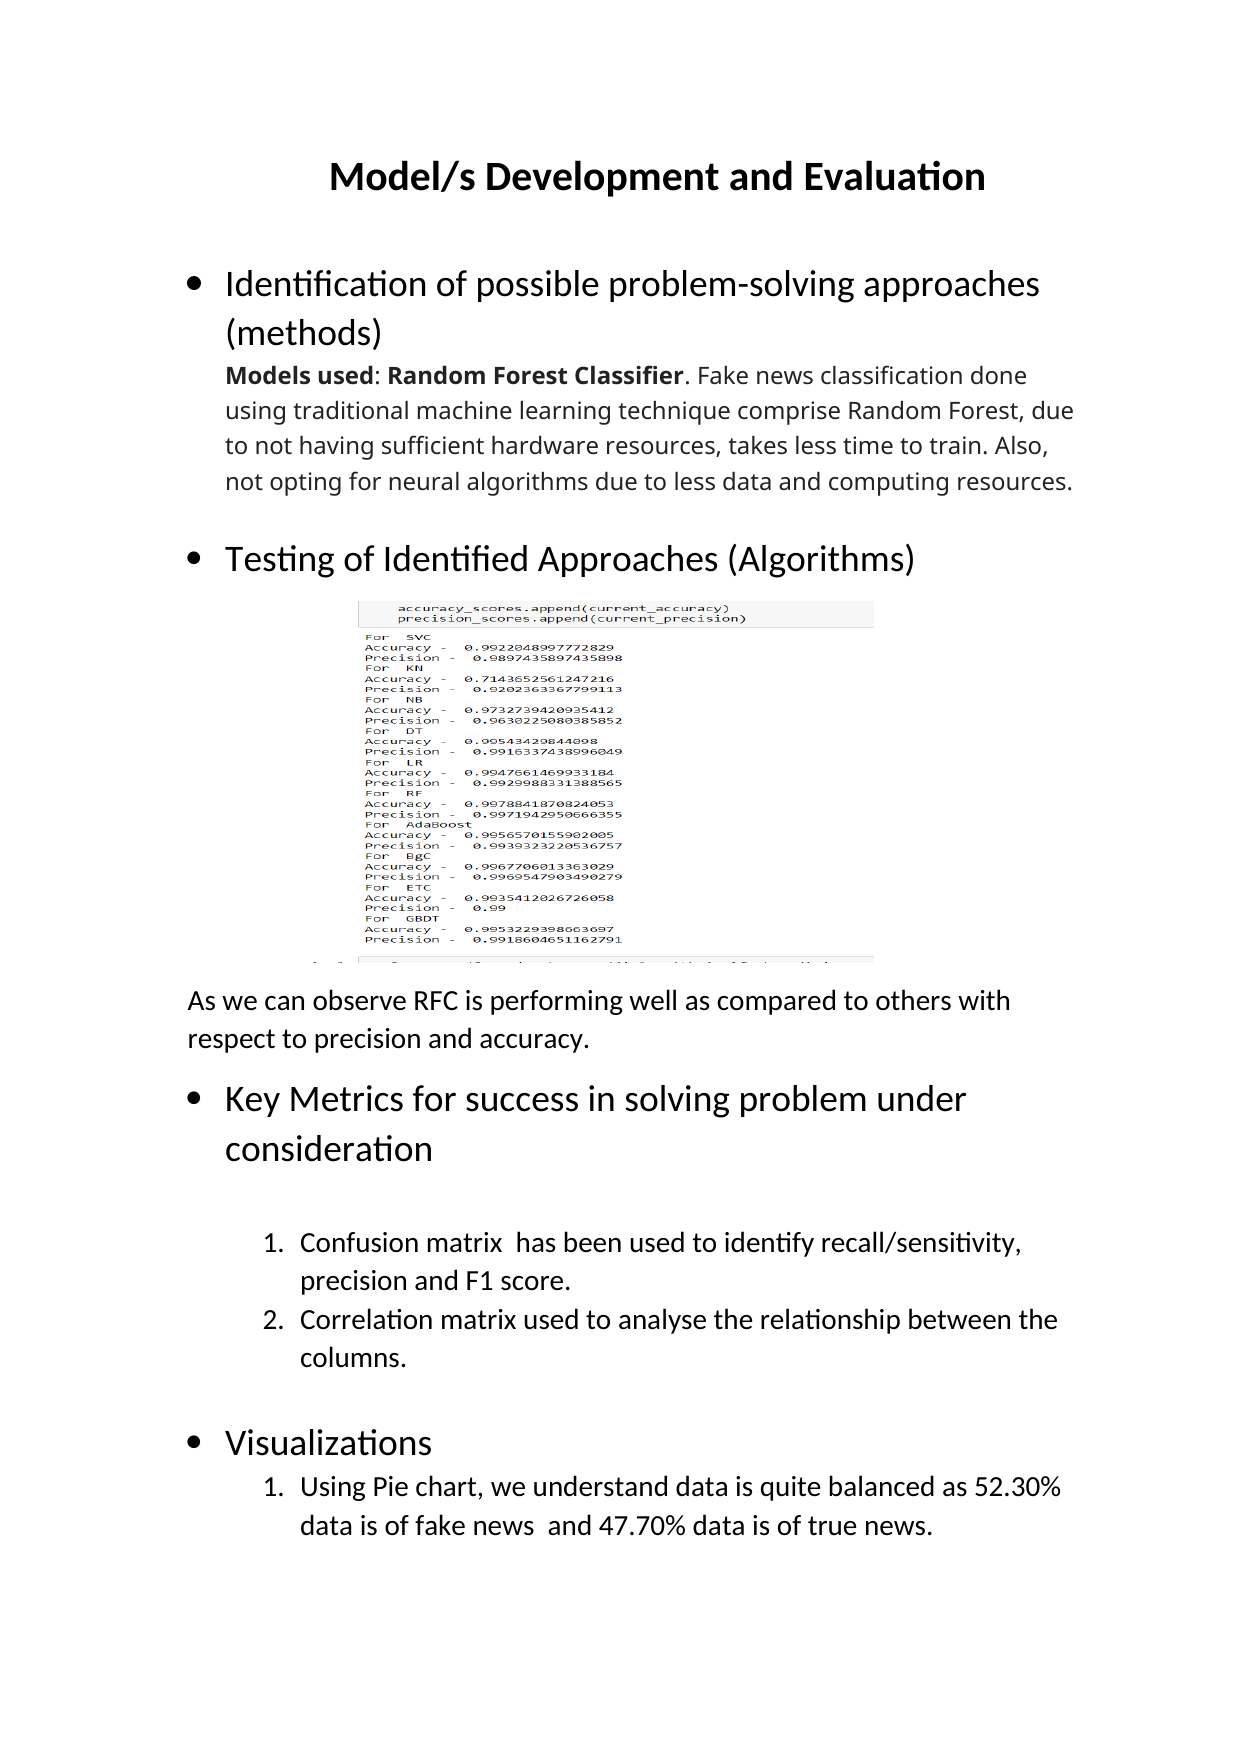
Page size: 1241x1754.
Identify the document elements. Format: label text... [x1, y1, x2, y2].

list Correlation matrix used to analyse the relationship between the columns. [262, 1301, 1090, 1375]
list Model/s Development and Evaluation [225, 150, 1090, 201]
list Testing of Identified Approaches (Algorithms) [187, 535, 1090, 581]
list Visualizations [187, 1419, 1090, 1464]
picture [225, 601, 874, 963]
list Key Metrics for success in solving problem under consideration [187, 1075, 1090, 1171]
list Using Pie chart, we understand data is quite balanced as 52.30% data is of fake news and 47.70% data is of true news. [262, 1468, 1090, 1542]
list Confusion matrix has been used to identify recall/sensitivity, precision and F1 score. [262, 1224, 1090, 1298]
text As we can observe RFC is performing well as compared to others with respect to precision and accuracy. [187, 982, 1090, 1056]
list Models used: Random Forest Classifier. Fake news classification done using traditional machine learning technique comprise Random Forest, due to not having sufficient hardware resources, takes less time to train. Also, not opting for neural algorithms due to less data and computing resources. [225, 359, 1090, 497]
list Identification of possible problem-solving approaches (methods) [187, 260, 1090, 355]
